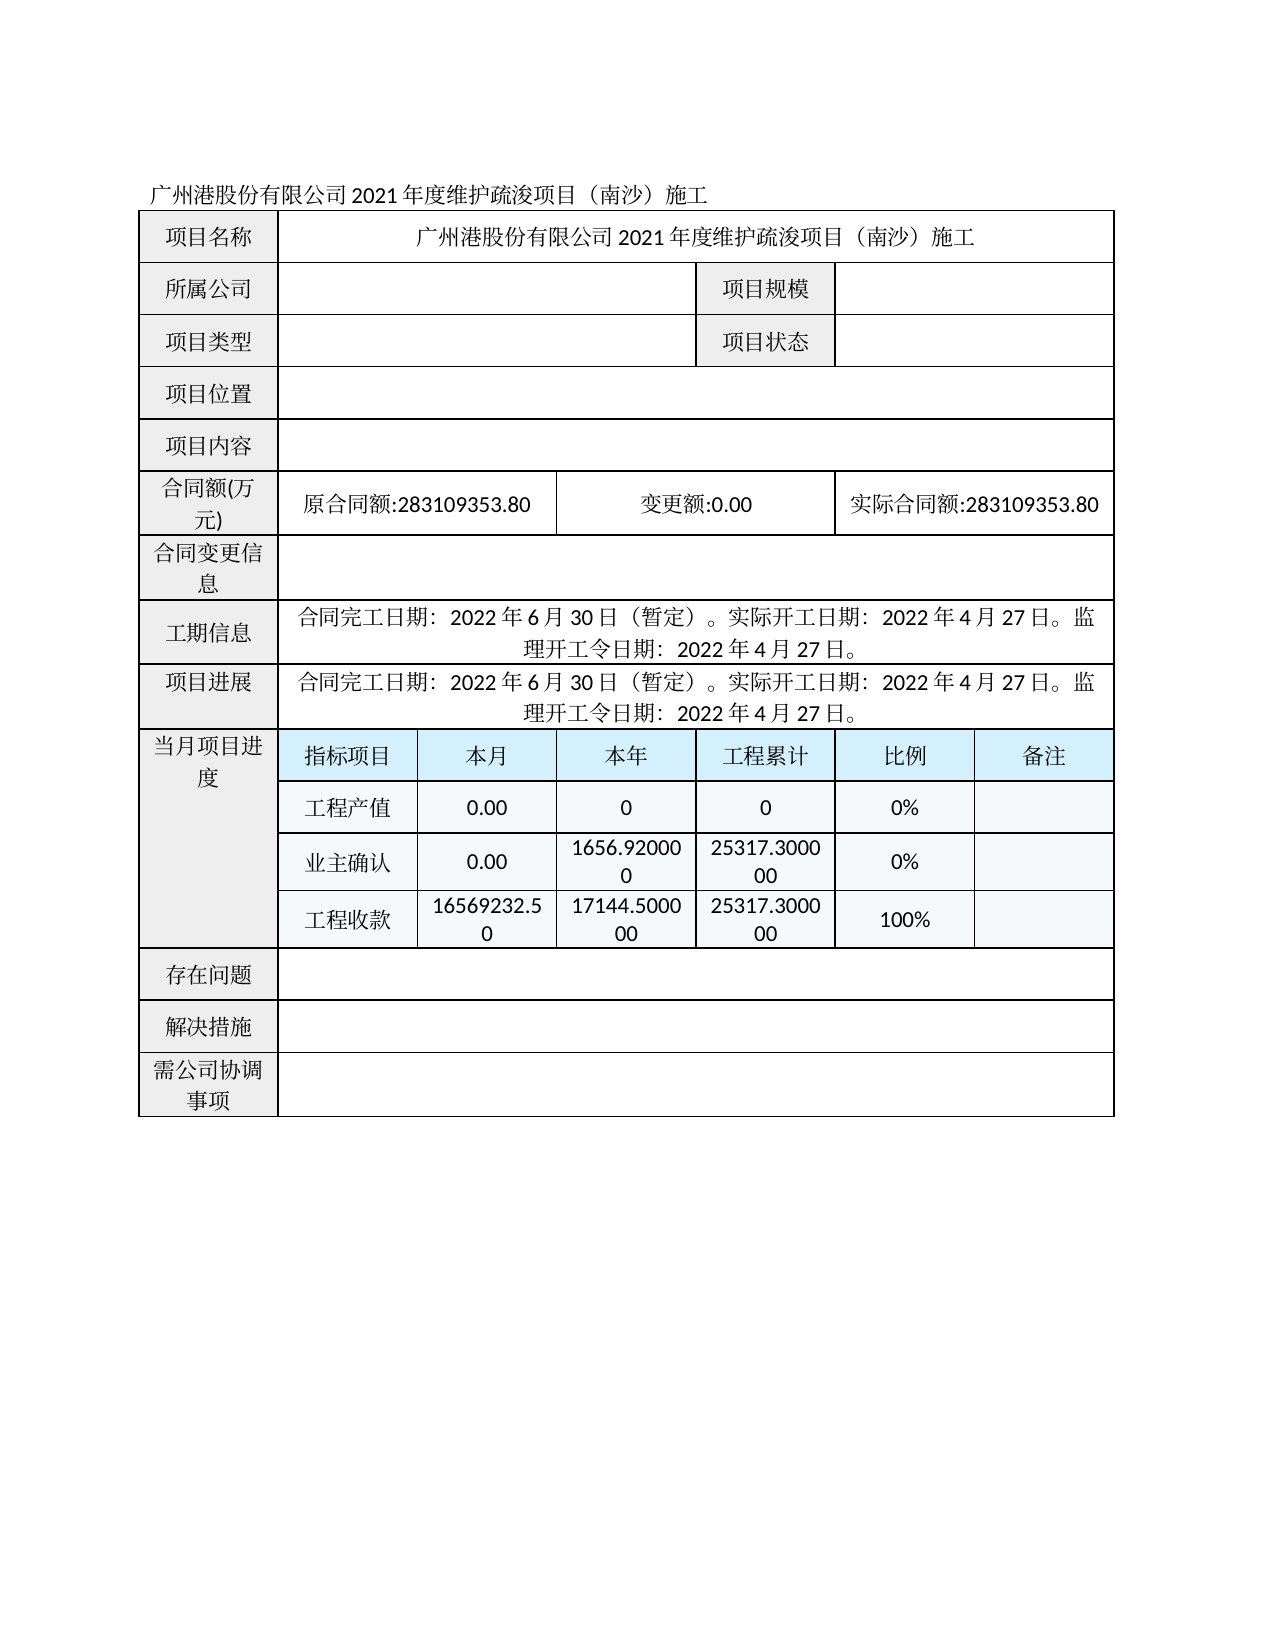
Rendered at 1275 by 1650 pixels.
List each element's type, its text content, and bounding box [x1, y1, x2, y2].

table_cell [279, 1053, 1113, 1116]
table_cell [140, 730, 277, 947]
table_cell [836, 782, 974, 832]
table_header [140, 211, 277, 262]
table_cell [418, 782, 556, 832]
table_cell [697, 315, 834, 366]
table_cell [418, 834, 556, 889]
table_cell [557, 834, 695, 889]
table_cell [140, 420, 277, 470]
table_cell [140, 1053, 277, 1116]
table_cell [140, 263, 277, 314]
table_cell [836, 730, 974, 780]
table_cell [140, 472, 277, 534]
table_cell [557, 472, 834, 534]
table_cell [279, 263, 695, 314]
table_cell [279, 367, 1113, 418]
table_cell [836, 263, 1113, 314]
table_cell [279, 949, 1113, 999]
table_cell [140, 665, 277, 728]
text 广州港股份有限公司2021年度维护疏浚项目（南沙）施工 [150, 150, 1125, 209]
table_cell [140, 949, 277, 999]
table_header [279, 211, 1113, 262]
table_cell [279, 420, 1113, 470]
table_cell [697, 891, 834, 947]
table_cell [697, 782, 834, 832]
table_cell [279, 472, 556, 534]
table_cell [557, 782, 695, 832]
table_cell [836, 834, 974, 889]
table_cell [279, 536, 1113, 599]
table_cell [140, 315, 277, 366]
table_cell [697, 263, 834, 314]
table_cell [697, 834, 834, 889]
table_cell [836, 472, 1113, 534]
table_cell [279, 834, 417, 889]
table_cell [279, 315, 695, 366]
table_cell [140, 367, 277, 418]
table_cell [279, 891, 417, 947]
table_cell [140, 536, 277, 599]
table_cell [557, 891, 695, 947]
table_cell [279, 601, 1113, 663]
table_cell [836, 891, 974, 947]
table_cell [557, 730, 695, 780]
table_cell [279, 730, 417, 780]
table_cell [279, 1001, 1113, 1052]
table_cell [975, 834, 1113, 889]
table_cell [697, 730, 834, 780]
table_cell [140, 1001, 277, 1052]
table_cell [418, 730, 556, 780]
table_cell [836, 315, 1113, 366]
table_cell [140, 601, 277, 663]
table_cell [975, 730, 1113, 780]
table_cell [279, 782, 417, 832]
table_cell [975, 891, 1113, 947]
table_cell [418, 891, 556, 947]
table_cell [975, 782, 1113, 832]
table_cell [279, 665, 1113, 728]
